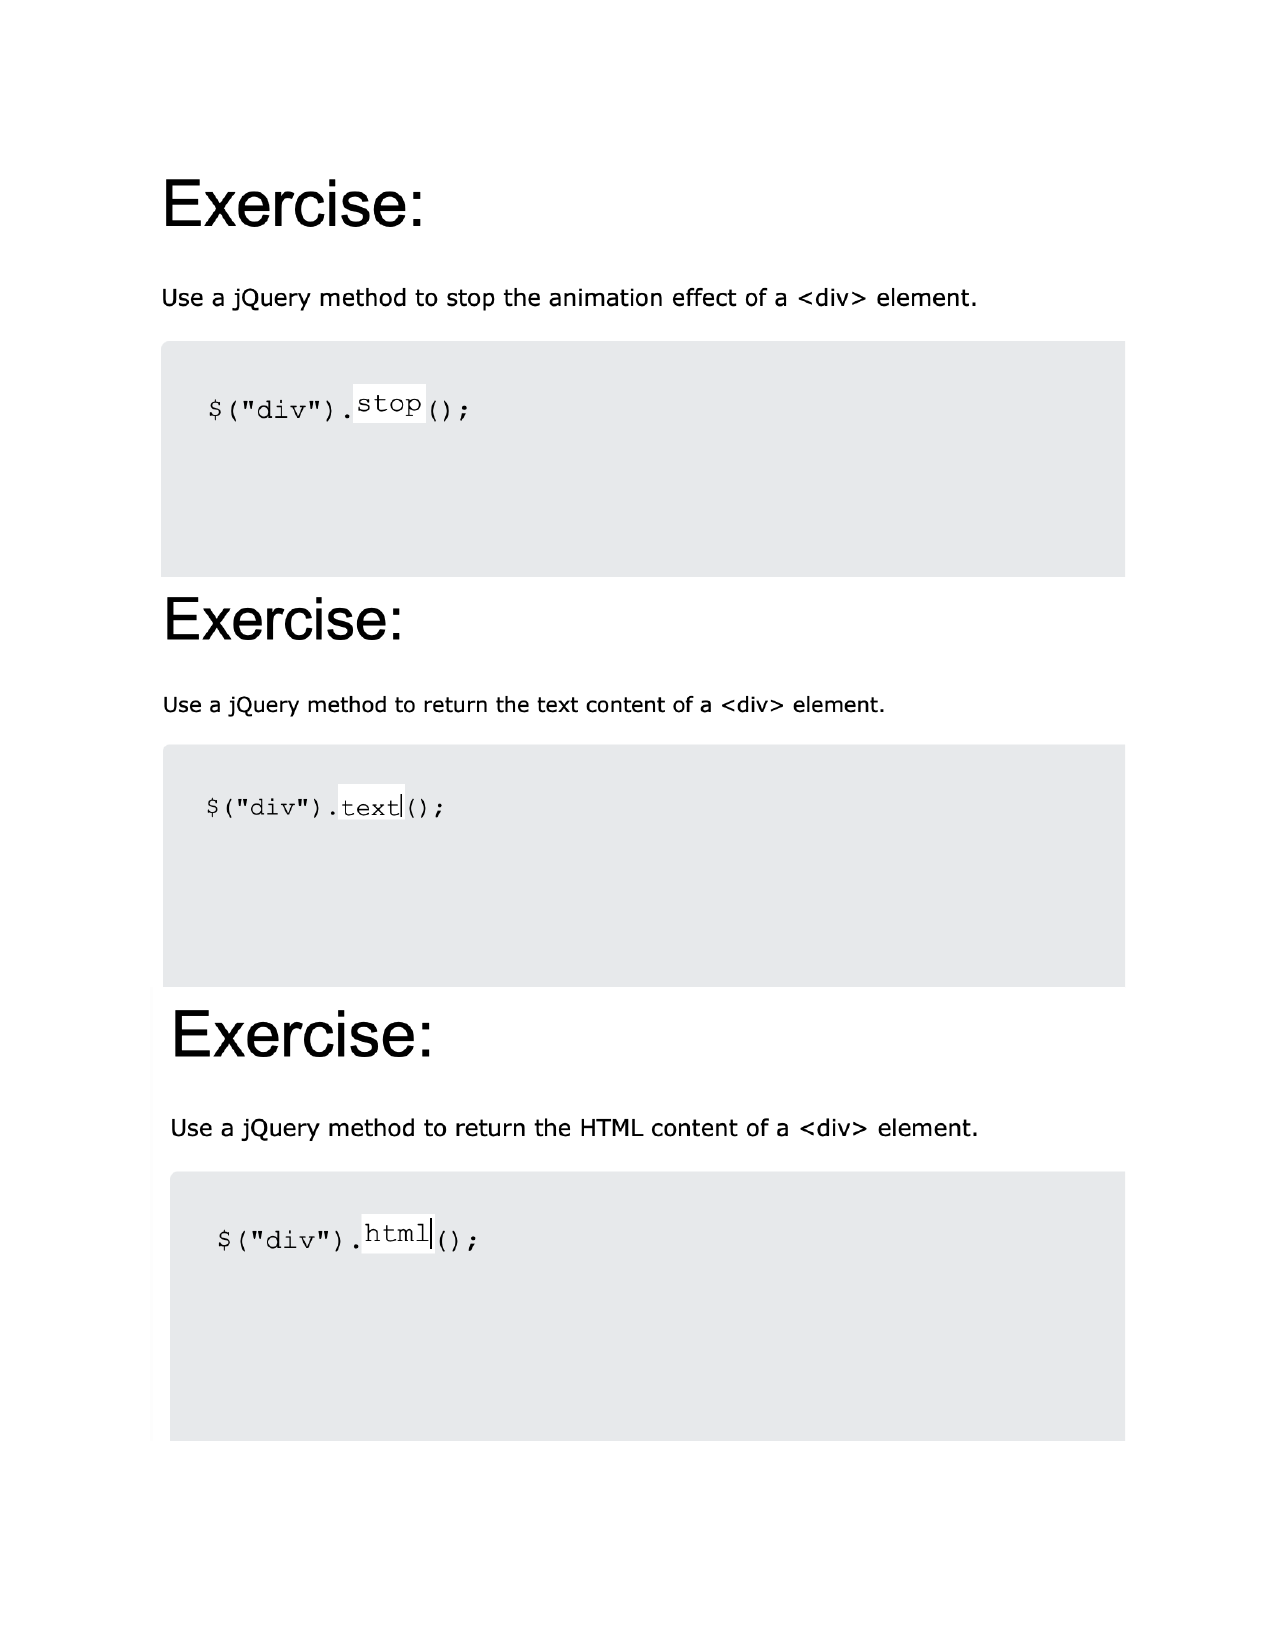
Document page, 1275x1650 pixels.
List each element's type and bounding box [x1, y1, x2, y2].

picture [150, 150, 1125, 1441]
